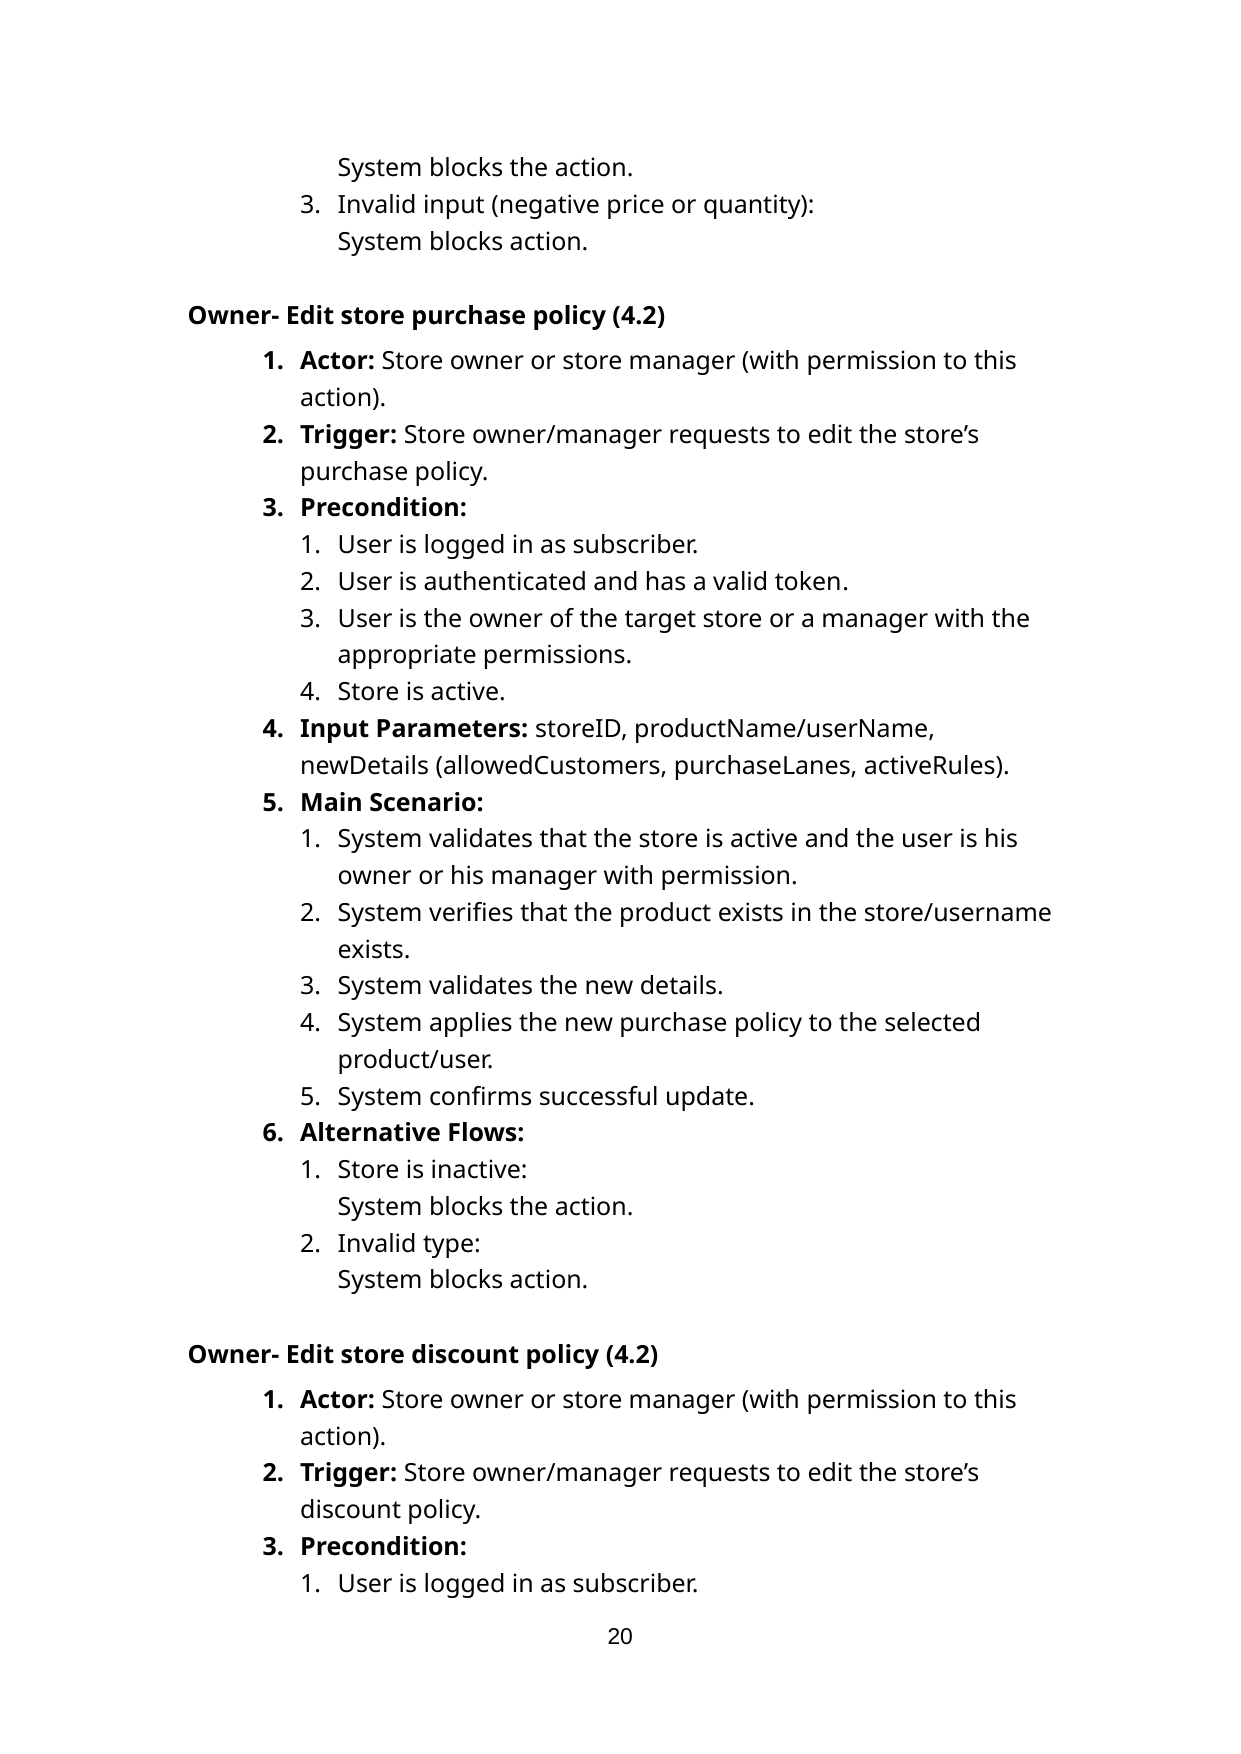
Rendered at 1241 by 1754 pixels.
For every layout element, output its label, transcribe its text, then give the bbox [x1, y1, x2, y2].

list System validates the new details. [300, 968, 1053, 1002]
list Precondition: [262, 490, 1053, 524]
list Invalid input (negative price or quantity): [300, 187, 1053, 221]
list System blocks action. [337, 1262, 1053, 1296]
list System blocks the action. [337, 1189, 1053, 1223]
list System applies the new purchase policy to the selected product/user. [300, 1005, 1053, 1076]
list System validates that the store is active and the user is his owner or his manager with permission. [300, 821, 1053, 892]
list Main Scenario: [262, 784, 1053, 818]
list System blocks action. [337, 223, 1053, 258]
subtitle Owner- Edit store discount policy (4.2) [187, 1336, 1053, 1371]
list Precondition: [262, 1529, 1053, 1563]
list Actor: Store owner or store manager (with permission to this action). [262, 343, 1053, 414]
list Actor: Store owner or store manager (with permission to this action). [262, 1382, 1053, 1452]
list System confirms successful update. [300, 1078, 1053, 1112]
list User is the owner of the target store or a manager with the appropriate permissions. [300, 600, 1053, 671]
list Invalid type: [300, 1225, 1053, 1259]
list Input Parameters: storeID, productName/userName, newDetails (allowedCustomers, purchaseLanes, activeRules). [262, 711, 1053, 781]
list User is authenticated and has a valid token. [300, 563, 1053, 598]
list User is logged in as subscriber. [300, 1565, 1053, 1599]
list System blocks the action. [337, 150, 1053, 184]
list Alternative Flows: [262, 1115, 1053, 1149]
list System verifies that the product exists in the store/username exists. [300, 894, 1053, 965]
list Trigger: Store owner/manager requests to edit the store’s discount policy. [262, 1455, 1053, 1526]
list Store is inactive: [300, 1152, 1053, 1186]
list User is logged in as subscriber. [300, 527, 1053, 561]
list Store is active. [300, 674, 1053, 708]
list Trigger: Store owner/manager requests to edit the store’s purchase policy. [262, 416, 1053, 487]
subtitle Owner- Edit store purchase policy (4.2) [187, 298, 1053, 332]
